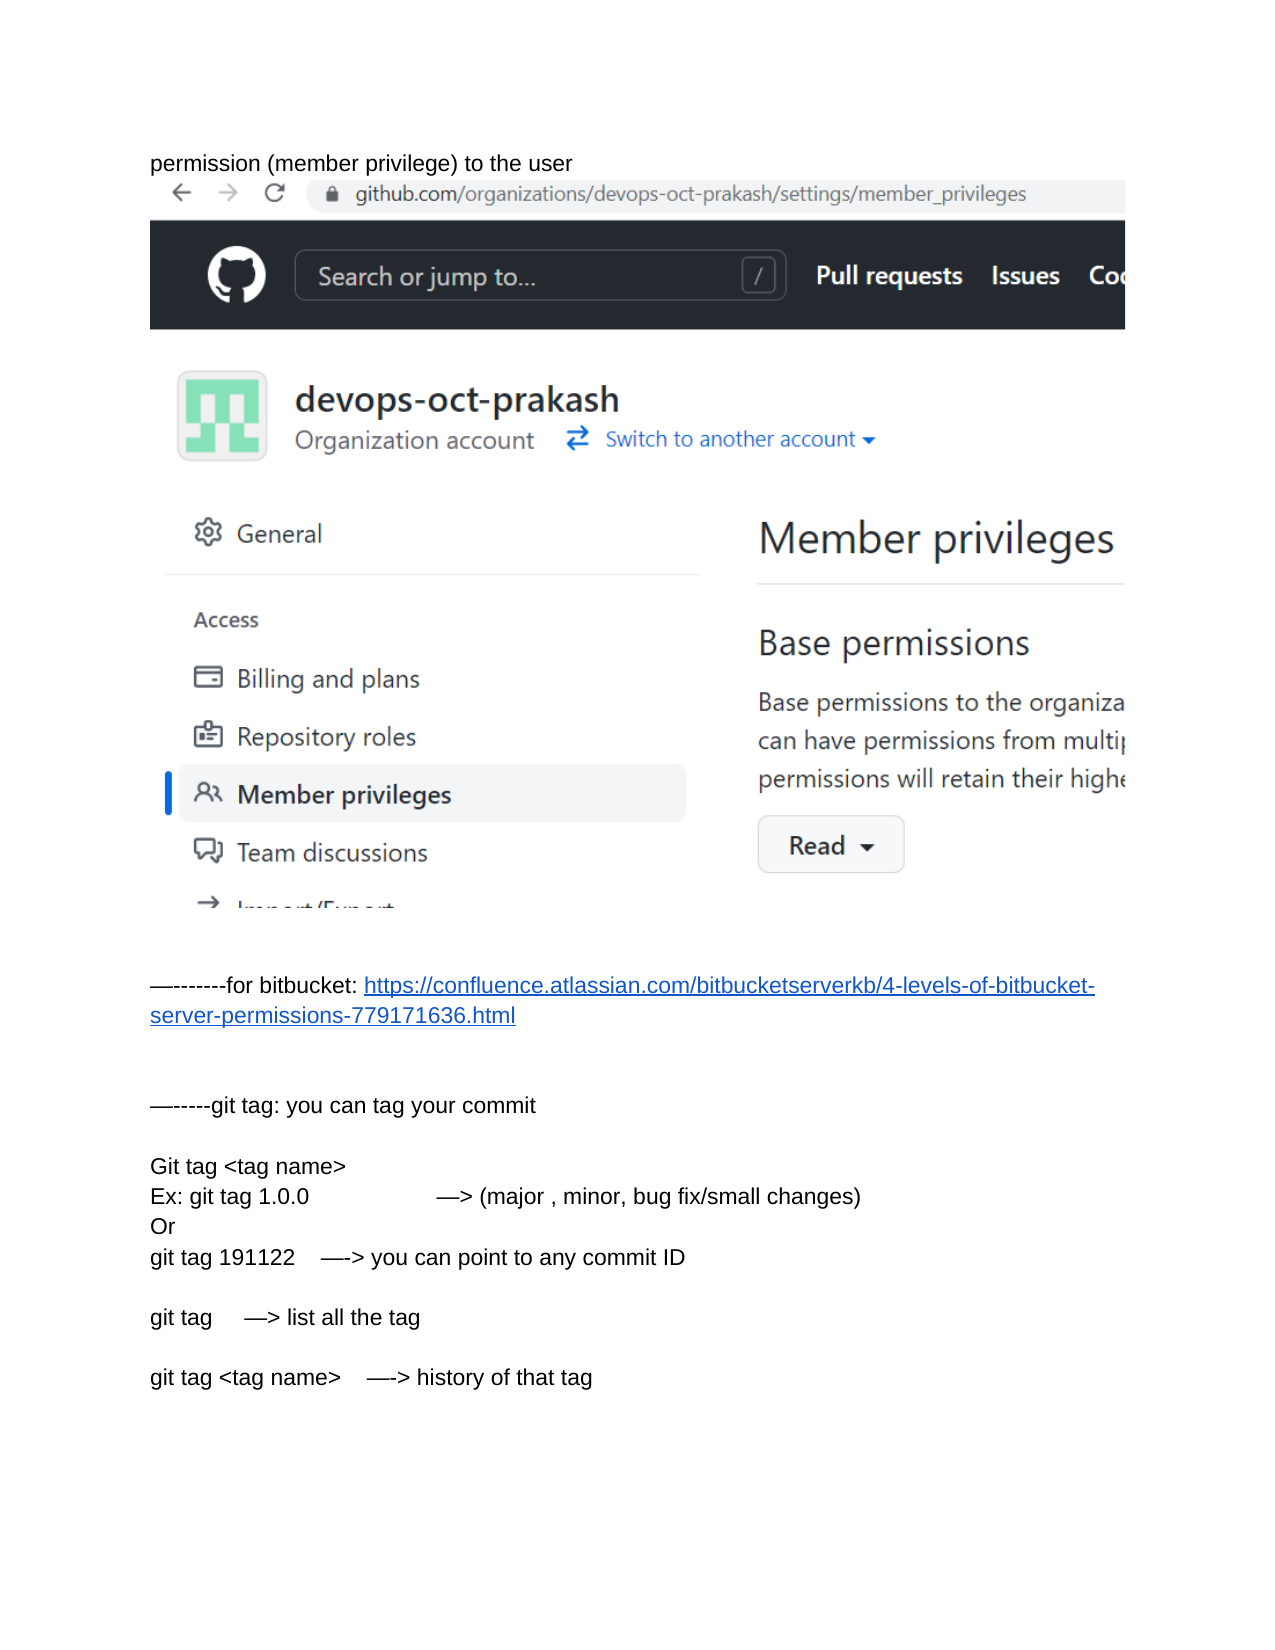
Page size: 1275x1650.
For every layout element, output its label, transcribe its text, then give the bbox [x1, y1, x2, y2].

text —-----git tag: you can tag your commit [150, 1092, 1125, 1119]
text Or [150, 1213, 1125, 1239]
picture [150, 180, 1125, 908]
text git tag 191122 —-> you can point to any commit ID [150, 1243, 1125, 1270]
text Git tag <tag name> [150, 1153, 1125, 1179]
text git tag <tag name> —-> history of that tag [150, 1364, 1125, 1391]
text —-------for bitbucket: https://confluence.atlassian.com/bitbucketserverkb/4-levels-of-bitbucket-server-permissions-779171636.html [150, 972, 1125, 1028]
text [150, 150, 1125, 176]
text Ex: git tag 1.0.0 —> (major , minor, bug fix/small changes) [150, 1183, 1125, 1209]
text git tag —> list all the tag [150, 1304, 1125, 1330]
